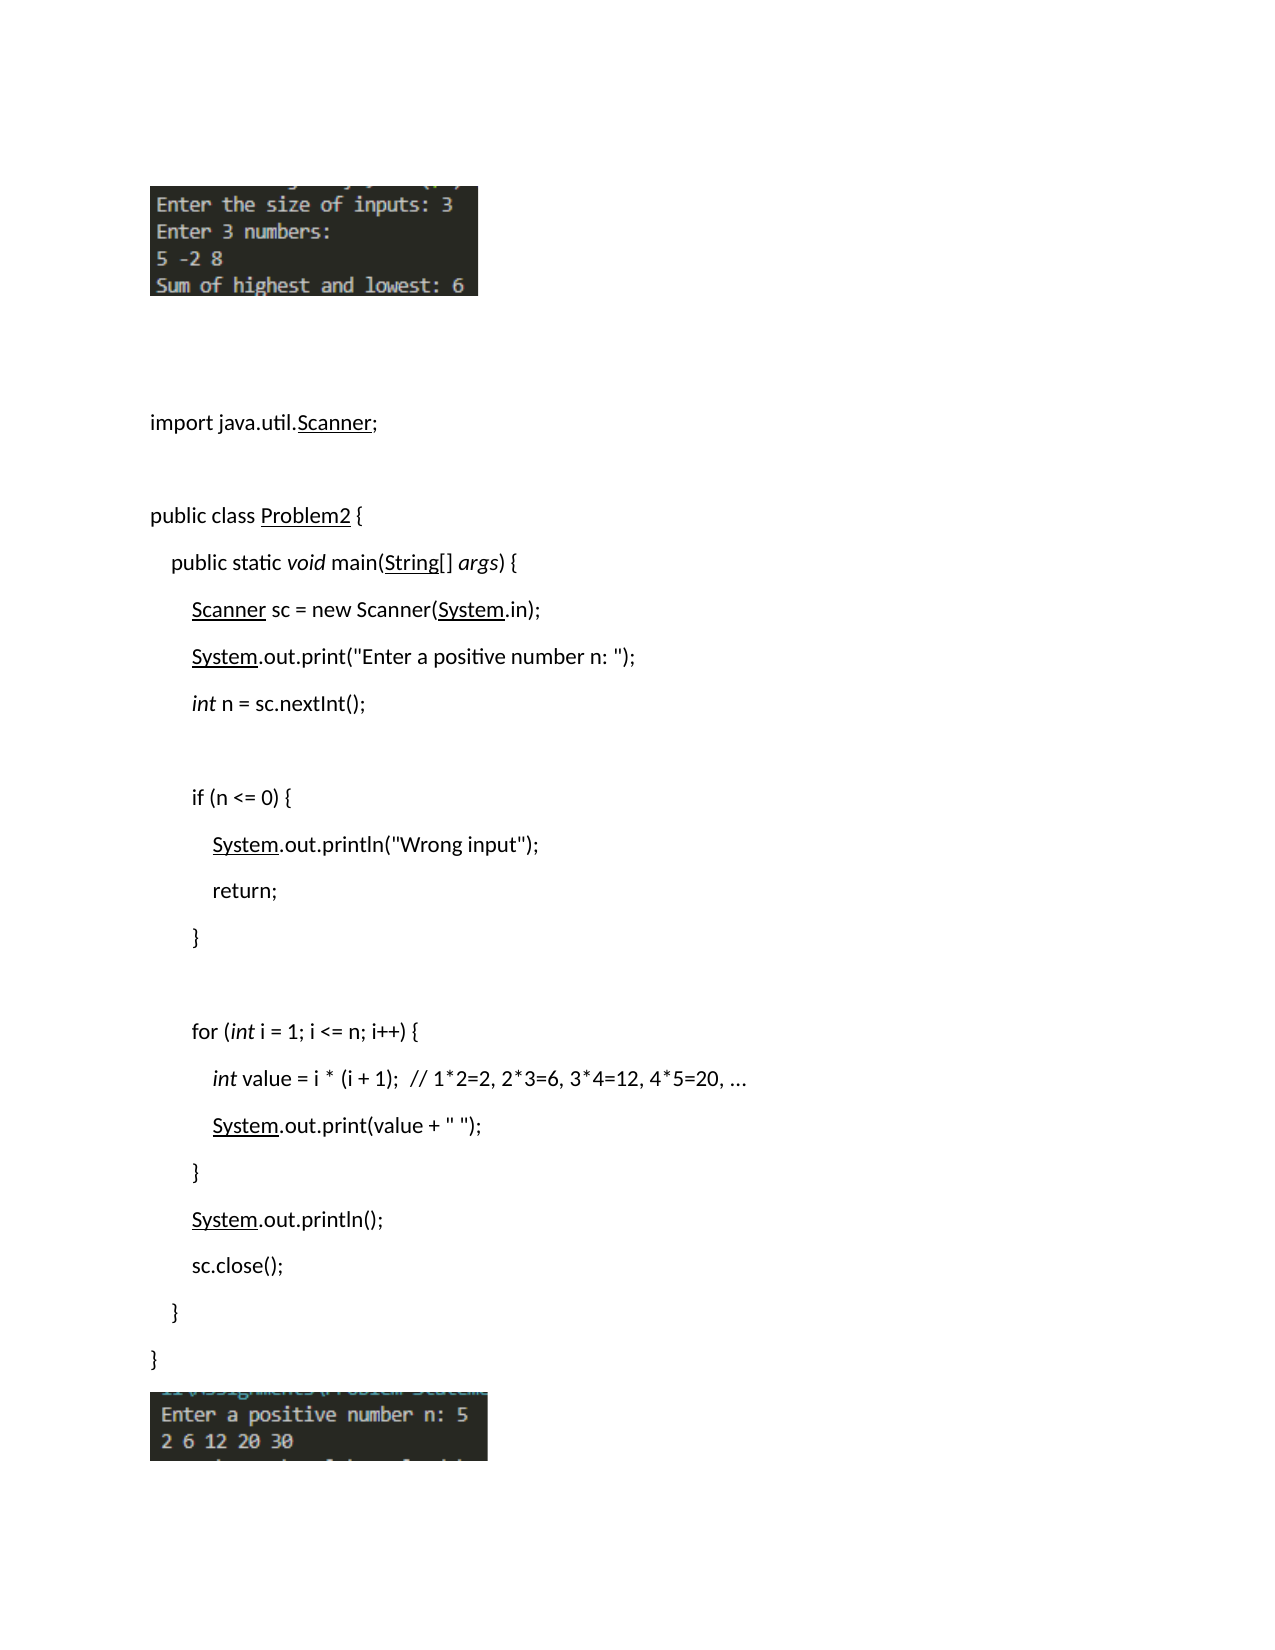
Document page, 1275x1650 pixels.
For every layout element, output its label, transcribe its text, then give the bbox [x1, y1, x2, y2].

text public class Problem2 { [150, 502, 1183, 530]
text int n = sc.nextInt(); [150, 689, 1183, 717]
text System.out.println(); [150, 1205, 1183, 1233]
text return; [150, 877, 1183, 905]
text System.out.print("Enter a positive number n: "); [150, 642, 1183, 670]
text for (int i = 1; i <= n; i++) { [150, 1017, 1183, 1045]
text } [150, 1298, 1183, 1327]
text } [150, 1345, 1183, 1373]
text } [150, 923, 1183, 952]
text Scanner sc = new Scanner(System.in); [150, 595, 1183, 623]
text import java.util.Scanner; [150, 408, 1183, 436]
text System.out.println("Wrong input"); [150, 830, 1183, 858]
text public static void main(String[] args) { [150, 548, 1183, 577]
picture [150, 186, 479, 296]
text if (n <= 0) { [150, 783, 1183, 811]
text sc.close(); [150, 1252, 1183, 1280]
text } [150, 1158, 1183, 1186]
picture [150, 1392, 488, 1461]
text System.out.print(value + " "); [150, 1111, 1183, 1139]
text int value = i * (i + 1); // 1*2=2, 2*3=6, 3*4=12, 4*5=20, ... [150, 1064, 1183, 1092]
